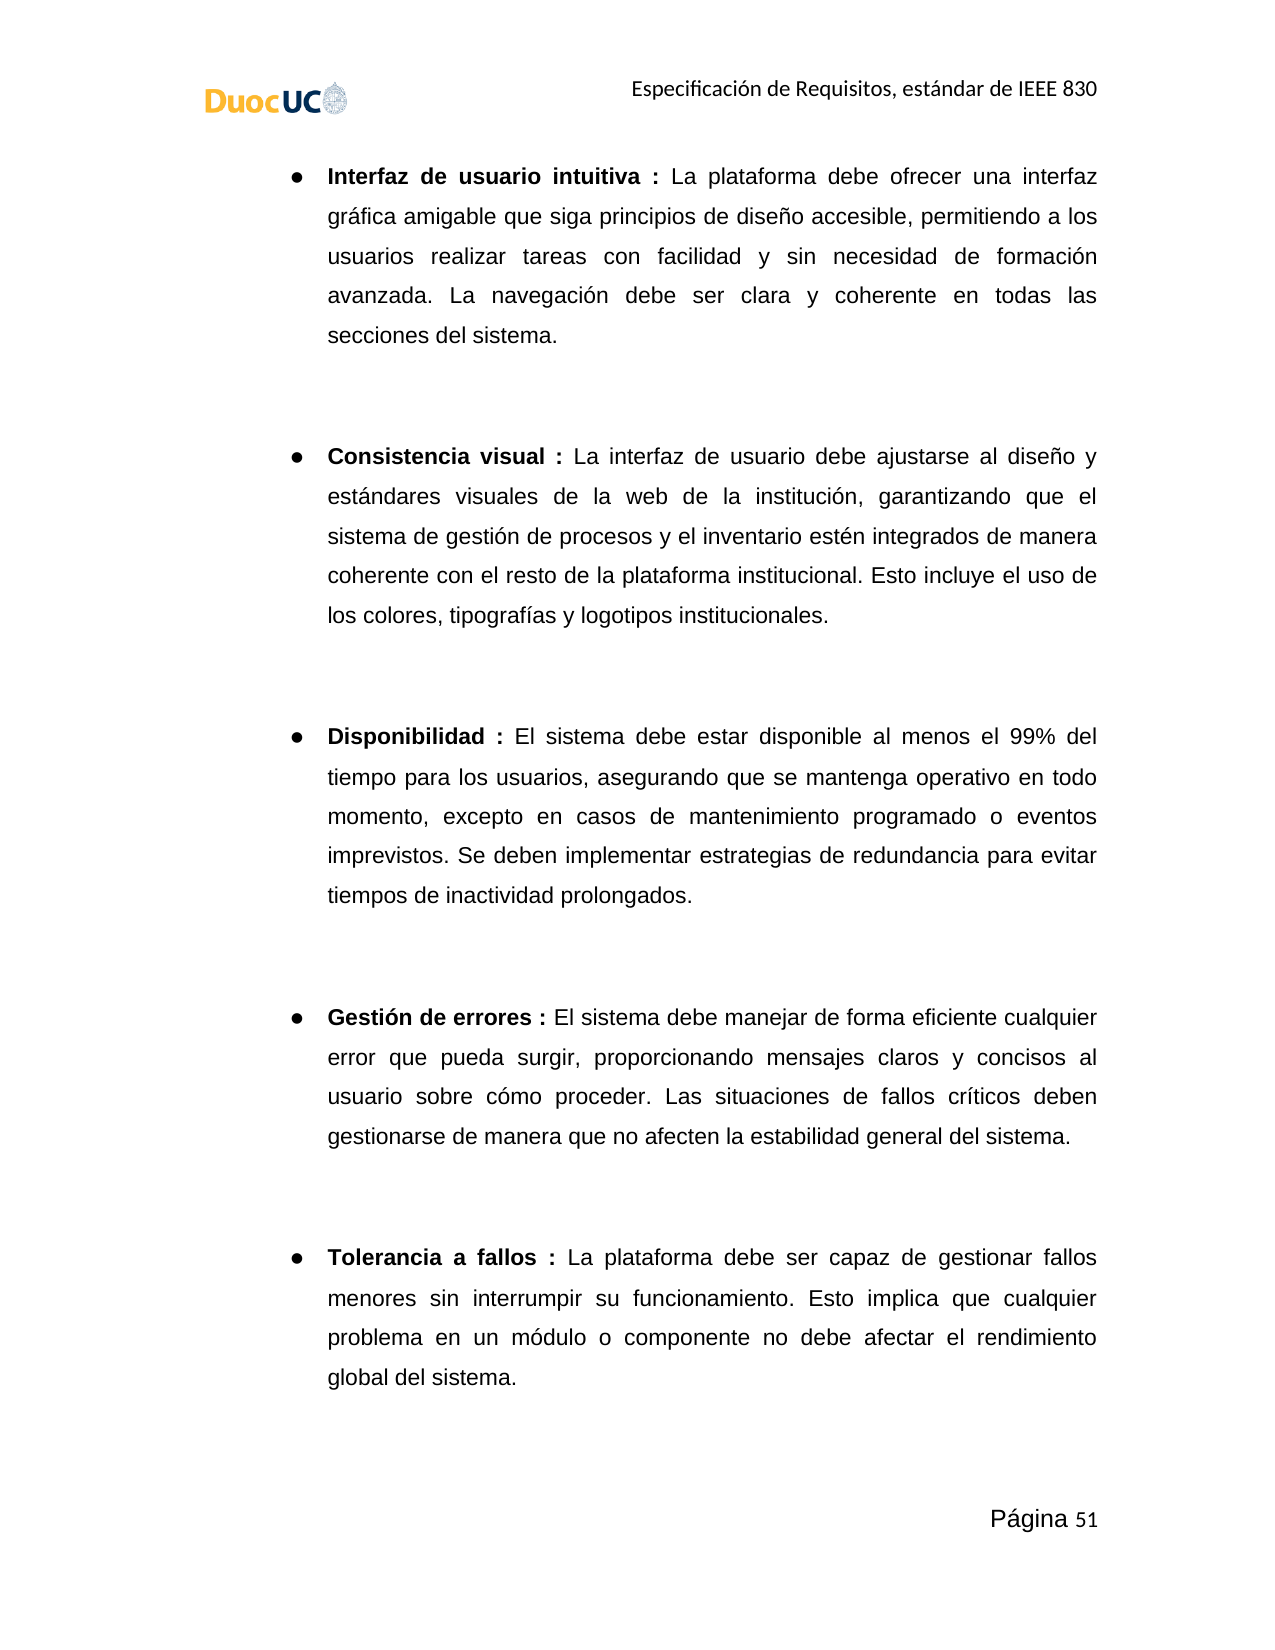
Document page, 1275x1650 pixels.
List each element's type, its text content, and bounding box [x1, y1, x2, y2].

list Interfaz de usuario intuitiva : La plataforma debe ofrecer una interfaz gráfica amigable que siga principios de diseño accesible, permitiendo a los usuarios realizar tareas con facilidad y sin necesidad de formación avanzada. La navegación debe ser clara y coherente en todas las secciones del sistema. [290, 162, 1098, 348]
list Consistencia visual : La interfaz de usuario debe ajustarse al diseño y estándares visuales de la web de la institución, garantizando que el sistema de gestión de procesos y el inventario estén integrados de manera coherente con el resto de la plataforma institucional. Esto incluye el uso de los colores, tipografías y logotipos institucionales. [290, 442, 1098, 628]
picture [198, 78, 352, 117]
list Gestión de errores : El sistema debe manejar de forma eficiente cualquier error que pueda surgir, proporcionando mensajes claros y concisos al usuario sobre cómo proceder. Las situaciones de fallos críticos deben gestionarse de manera que no afecten la estabilidad general del sistema. [290, 1003, 1098, 1149]
list Disponibilidad : El sistema debe estar disponible al menos el 99% del tiempo para los usuarios, asegurando que se mantenga operativo en todo momento, excepto en casos de mantenimiento programado o eventos imprevistos. Se deben implementar estrategias de redundancia para evitar tiempos de inactividad prolongados. [290, 722, 1098, 908]
list Tolerancia a fallos : La plataforma debe ser capaz de gestionar fallos menores sin interrumpir su funcionamiento. Esto implica que cualquier problema en un módulo o componente no debe afectar el rendimiento global del sistema. [290, 1243, 1098, 1390]
